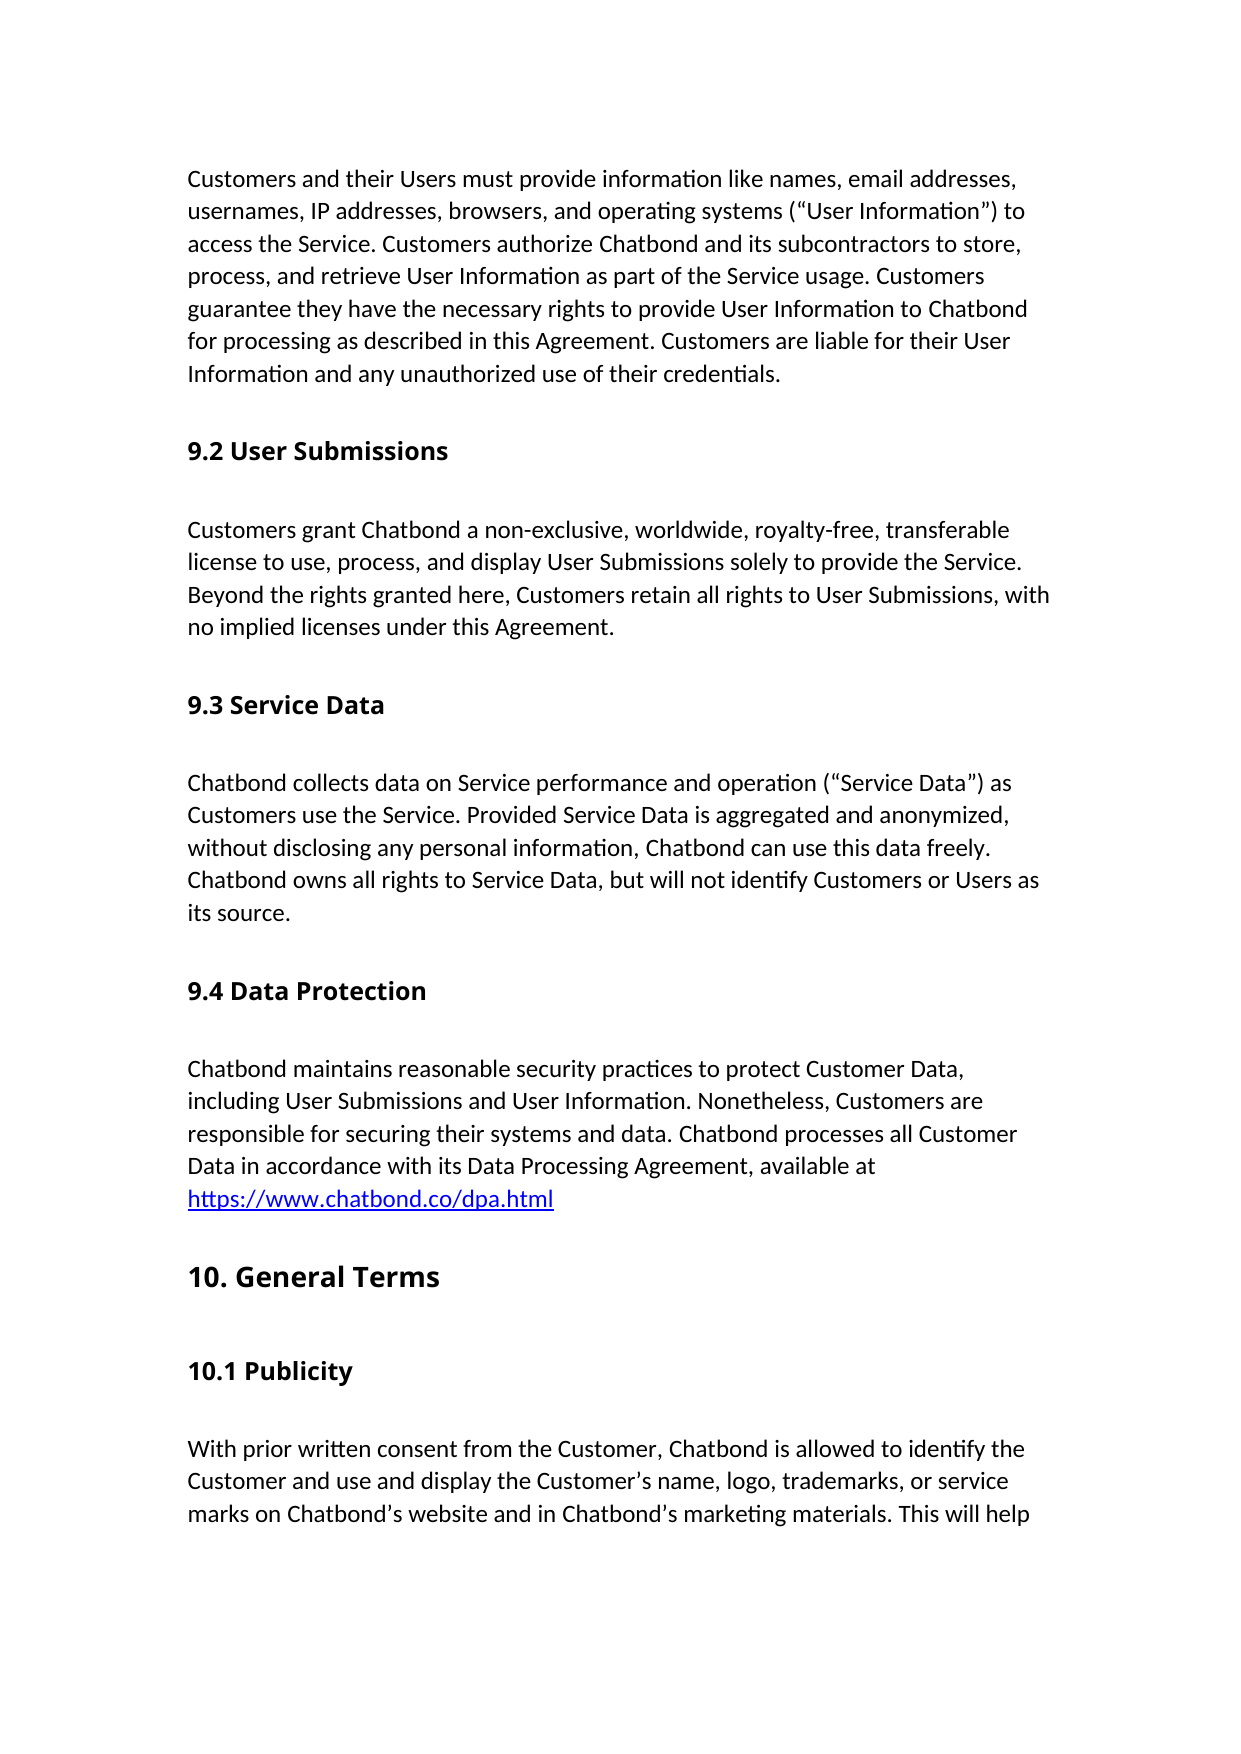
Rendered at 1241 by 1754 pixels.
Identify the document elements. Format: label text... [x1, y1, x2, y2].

subtitle 10. General Terms [187, 1244, 1053, 1309]
text Customers grant Chatbond a non-exclusive, worldwide, royalty-free, transferable license to use, process, and display User Submissions solely to provide the Service. Beyond the rights granted here, Customers retain all rights to User Submissions, with no implied licenses under this Agreement. [187, 513, 1053, 643]
subtitle 9.3 Service Data [187, 672, 1053, 737]
subtitle 9.2 User Submissions [187, 419, 1053, 484]
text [187, 1432, 1053, 1529]
subtitle 9.4 Data Protection [187, 958, 1053, 1023]
text Chatbond collects data on Service performance and operation (“Service Data”) as Customers use the Service. Provided Service Data is aggregated and anonymized, without disclosing any personal information, Chatbond can use this data freely. Chatbond owns all rights to Service Data, but will not identify Customers or Users as its source. [187, 766, 1053, 929]
text Chatbond maintains reasonable security practices to protect Customer Data, including User Submissions and User Information. Nonetheless, Customers are responsible for securing their systems and data. Chatbond processes all Customer Data in accordance with its Data Processing Agreement, available at https://www.chatbond.co/dpa.html [187, 1052, 1053, 1214]
subtitle 10.1 Publicity [187, 1338, 1053, 1403]
text Customers and their Users must provide information like names, email addresses, usernames, IP addresses, browsers, and operating systems (“User Information”) to access the Service. Customers authorize Chatbond and its subcontractors to store, process, and retrieve User Information as part of the Service usage. Customers guarantee they have the necessary rights to provide User Information to Chatbond for processing as described in this Agreement. Customers are liable for their User Information and any unauthorized use of their credentials. [187, 162, 1053, 389]
